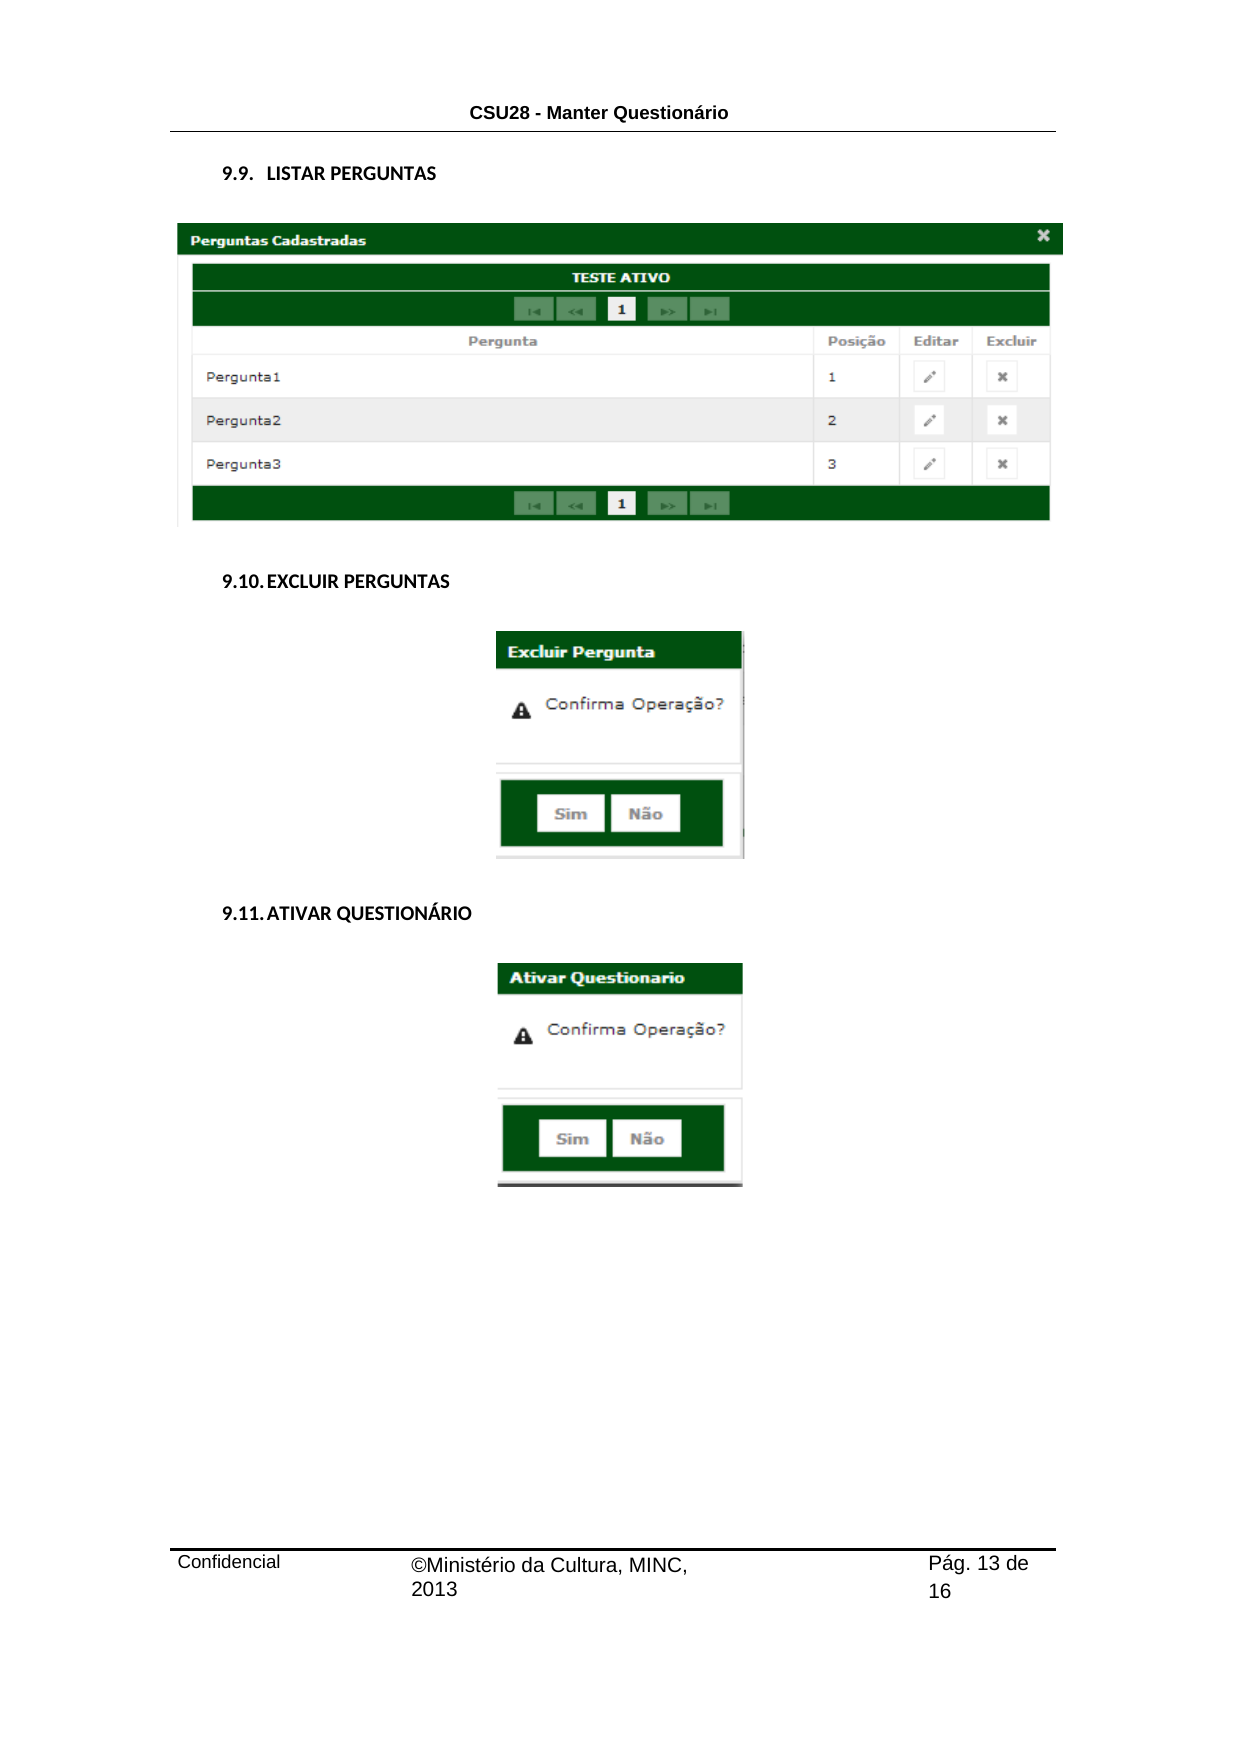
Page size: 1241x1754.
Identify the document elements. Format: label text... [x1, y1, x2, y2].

picture [177, 223, 1063, 527]
subtitle EXCLUIR PERGUNTAS [222, 568, 1063, 594]
picture [497, 963, 743, 1187]
picture [496, 631, 745, 859]
subtitle ATIVAR QUESTIONÁRIO [222, 900, 1063, 926]
subtitle Listar perguntas [222, 160, 1063, 186]
